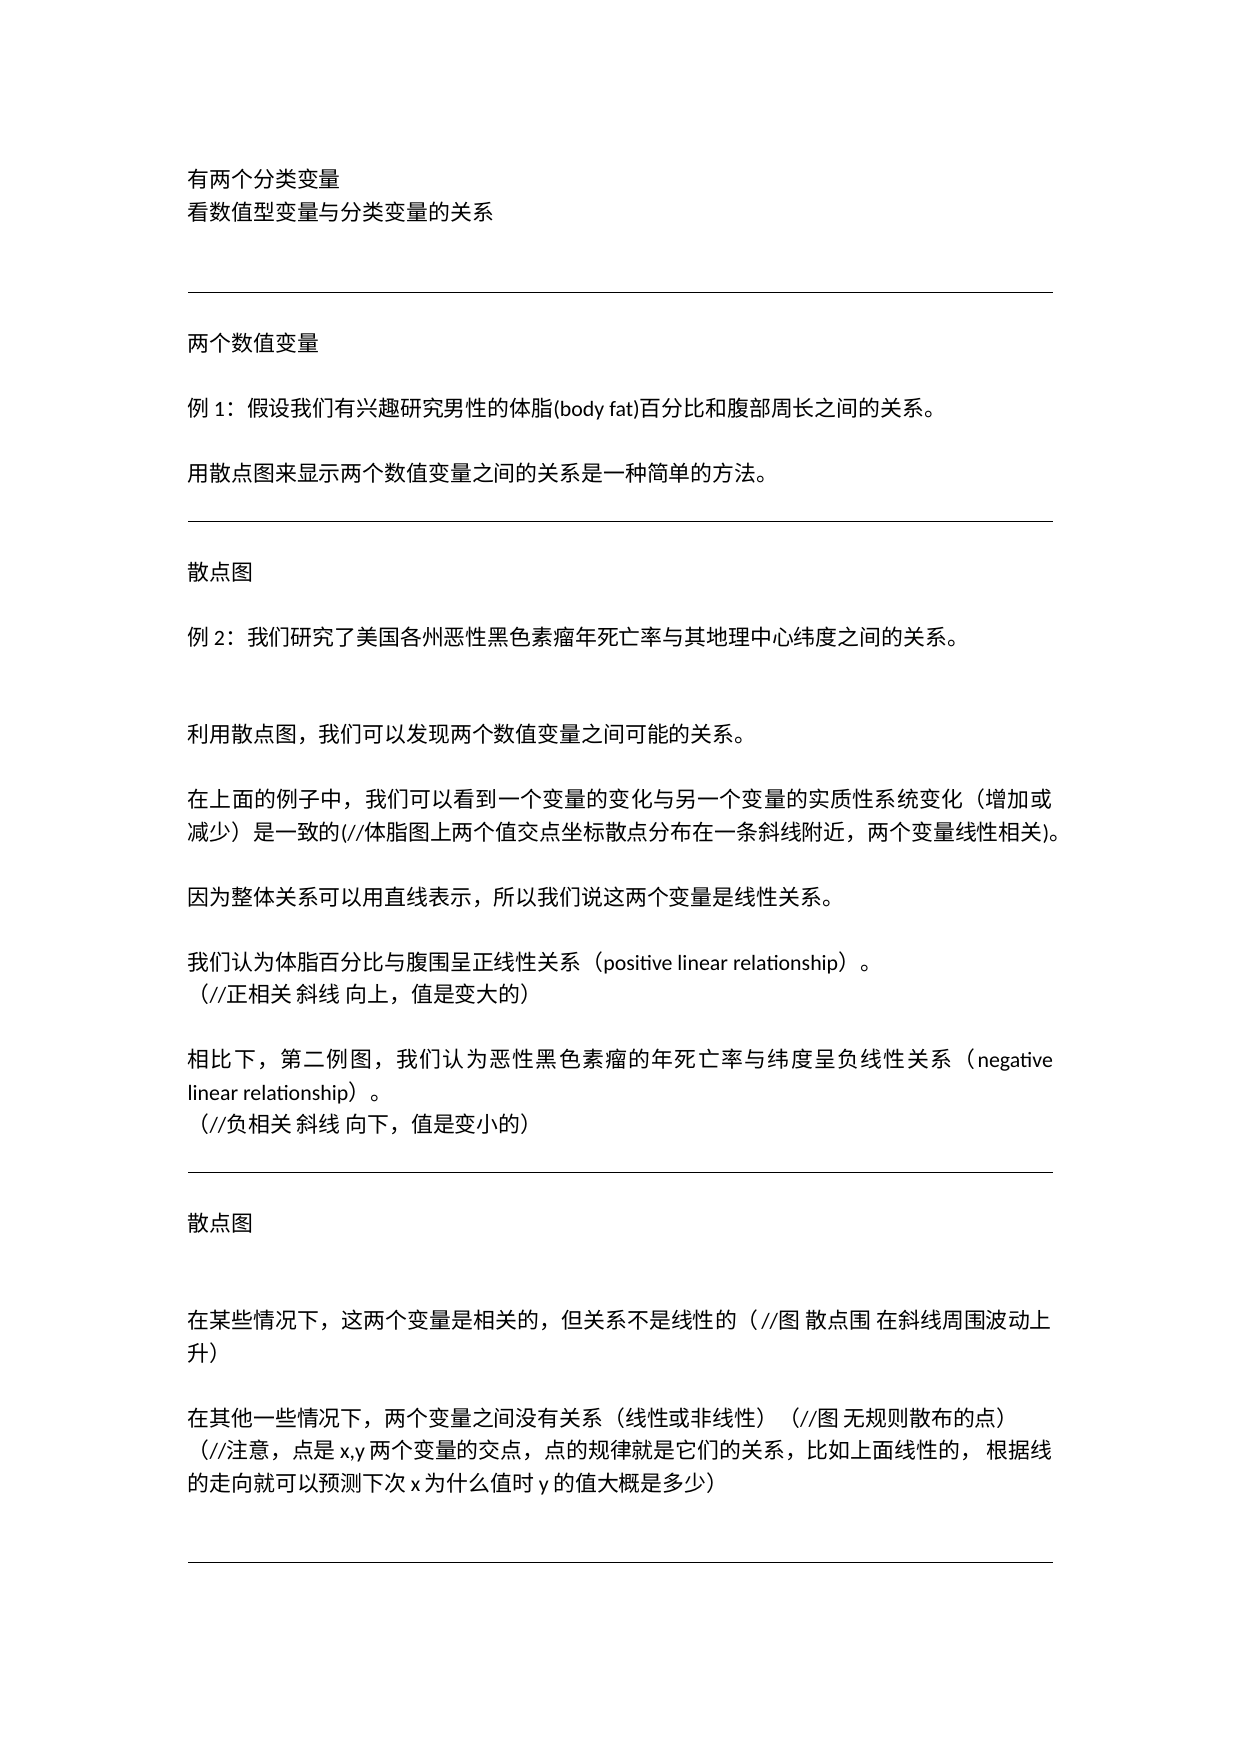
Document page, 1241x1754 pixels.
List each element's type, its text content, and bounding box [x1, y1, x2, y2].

list 例2：我们研究了美国各州恶性黑色素瘤年死亡率与其地理中心纬度之间的关系。 [187, 619, 1053, 652]
list （//正相关 斜线 向上，值是变大的） [187, 977, 1053, 1009]
list 在其他一些情况下，两个变量之间没有关系（线性或非线性）（//图 无规则散布的点） [187, 1400, 1053, 1433]
list 散点图 [187, 1205, 1053, 1238]
list 看数值型变量与分类变量的关系 [187, 194, 1053, 227]
list 散点图 [187, 554, 1053, 587]
list 在某些情况下，这两个变量是相关的，但关系不是线性的（//图 散点围 在斜线周围波动上升） [187, 1303, 1053, 1368]
list 利用散点图，我们可以发现两个数值变量之间可能的关系。 [187, 717, 1053, 749]
list 我们认为体脂百分比与腹围呈正线性关系（positive linear relationship）。 [187, 944, 1053, 977]
list 两个数值变量 [187, 326, 1053, 358]
list 在上面的例子中，我们可以看到一个变量的变化与另一个变量的实质性系统变化（增加或减少）是一致的(//体脂图上两个值交点坐标散点分布在一条斜线附近，两个变量线性相关)。 [187, 782, 1053, 847]
list （//负相关 斜线 向下，值是变小的） [187, 1107, 1053, 1139]
list （//注意，点是x,y两个变量的交点，点的规律就是它们的关系，比如上面线性的， 根据线的走向就可以预测下次x为什么值时 y的值大概是多少） [187, 1433, 1053, 1498]
list 例1：假设我们有兴趣研究男性的体脂(body fat)百分比和腹部周长之间的关系。 [187, 391, 1053, 423]
list 有两个分类变量 [187, 162, 1053, 194]
list 相比下，第二例图，我们认为恶性黑色素瘤的年死亡率与纬度呈负线性关系（negative linear relationship）。 [187, 1042, 1053, 1107]
list 因为整体关系可以用直线表示，所以我们说这两个变量是线性关系。 [187, 879, 1053, 912]
list 用散点图来显示两个数值变量之间的关系是一种简单的方法。 [187, 456, 1053, 488]
